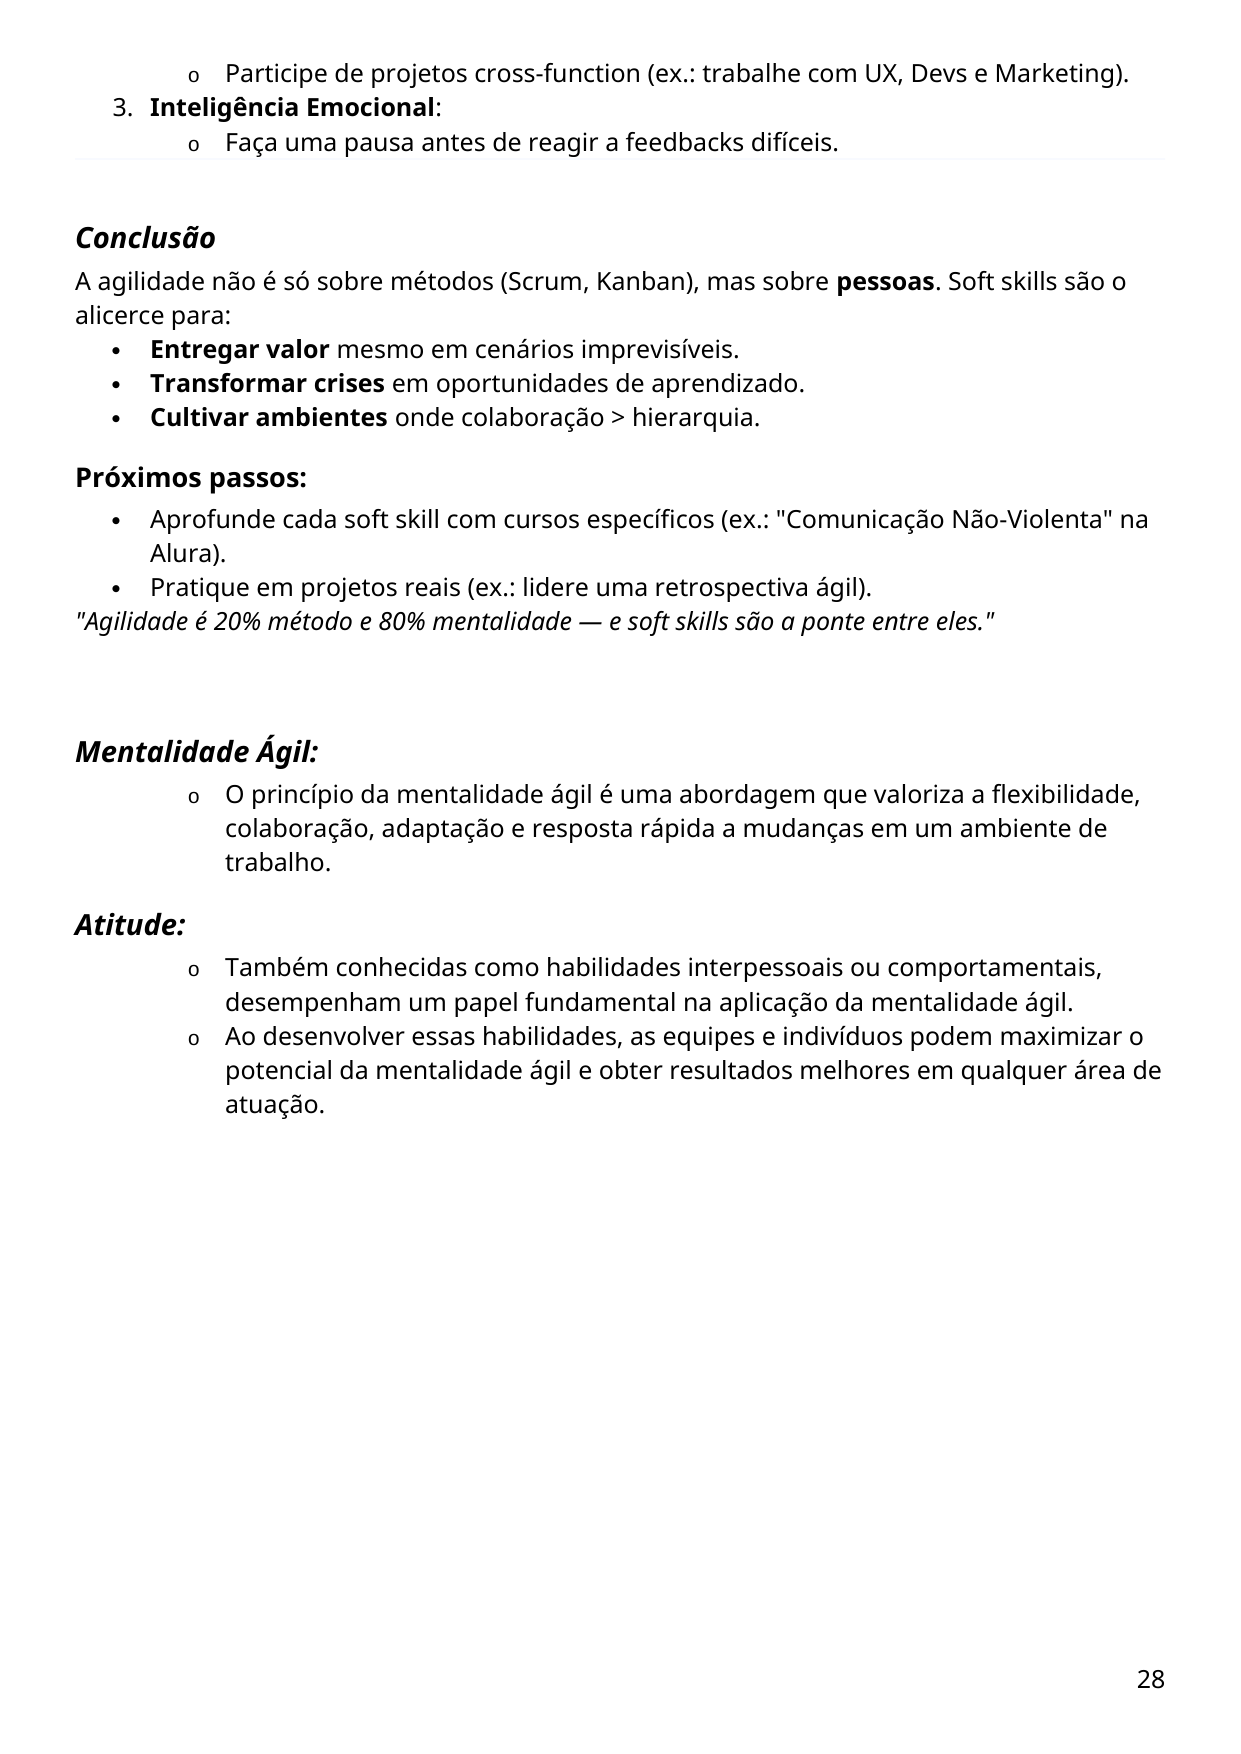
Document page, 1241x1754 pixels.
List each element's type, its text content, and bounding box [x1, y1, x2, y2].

list Cultivar ambientes onde colaboração > hierarquia. [112, 399, 1165, 433]
list Participe de projetos cross-function (ex.: trabalhe com UX, Devs e Marketing). [187, 56, 1165, 90]
text "Agilidade é 20% método e 80% mentalidade — e soft skills são a ponte entre eles." [75, 604, 1165, 638]
list O princípio da mentalidade ágil é uma abordagem que valoriza a flexibilidade, colaboração, adaptação e resposta rápida a mudanças em um ambiente de trabalho. [187, 777, 1165, 879]
list Faça uma pausa antes de reagir a feedbacks difíceis. [187, 124, 1165, 158]
list Transformar crises em oportunidades de aprendizado. [112, 365, 1165, 399]
subtitle Conclusão [75, 217, 1165, 257]
subtitle Próximos passos: [75, 458, 1165, 495]
list Entregar valor mesmo em cenários imprevisíveis. [112, 331, 1165, 365]
subtitle Atitude: [75, 904, 1165, 944]
list Também conhecidas como habilidades interpessoais ou comportamentais, desempenham um papel fundamental na aplicação da mentalidade ágil. [187, 950, 1165, 1018]
list Ao desenvolver essas habilidades, as equipes e indivíduos podem maximizar o potencial da mentalidade ágil e obter resultados melhores em qualquer área de atuação. [187, 1018, 1165, 1120]
list Pratique em projetos reais (ex.: lidere uma retrospectiva ágil). [112, 570, 1165, 604]
list Aprofunde cada soft skill com cursos específicos (ex.: "Comunicação Não-Violenta" na Alura). [112, 502, 1165, 570]
list Inteligência Emocional: [112, 90, 1165, 124]
subtitle Mentalidade Ágil: [75, 731, 1165, 771]
text A agilidade não é só sobre métodos (Scrum, Kanban), mas sobre pessoas. Soft skills são o alicerce para: [75, 263, 1165, 331]
